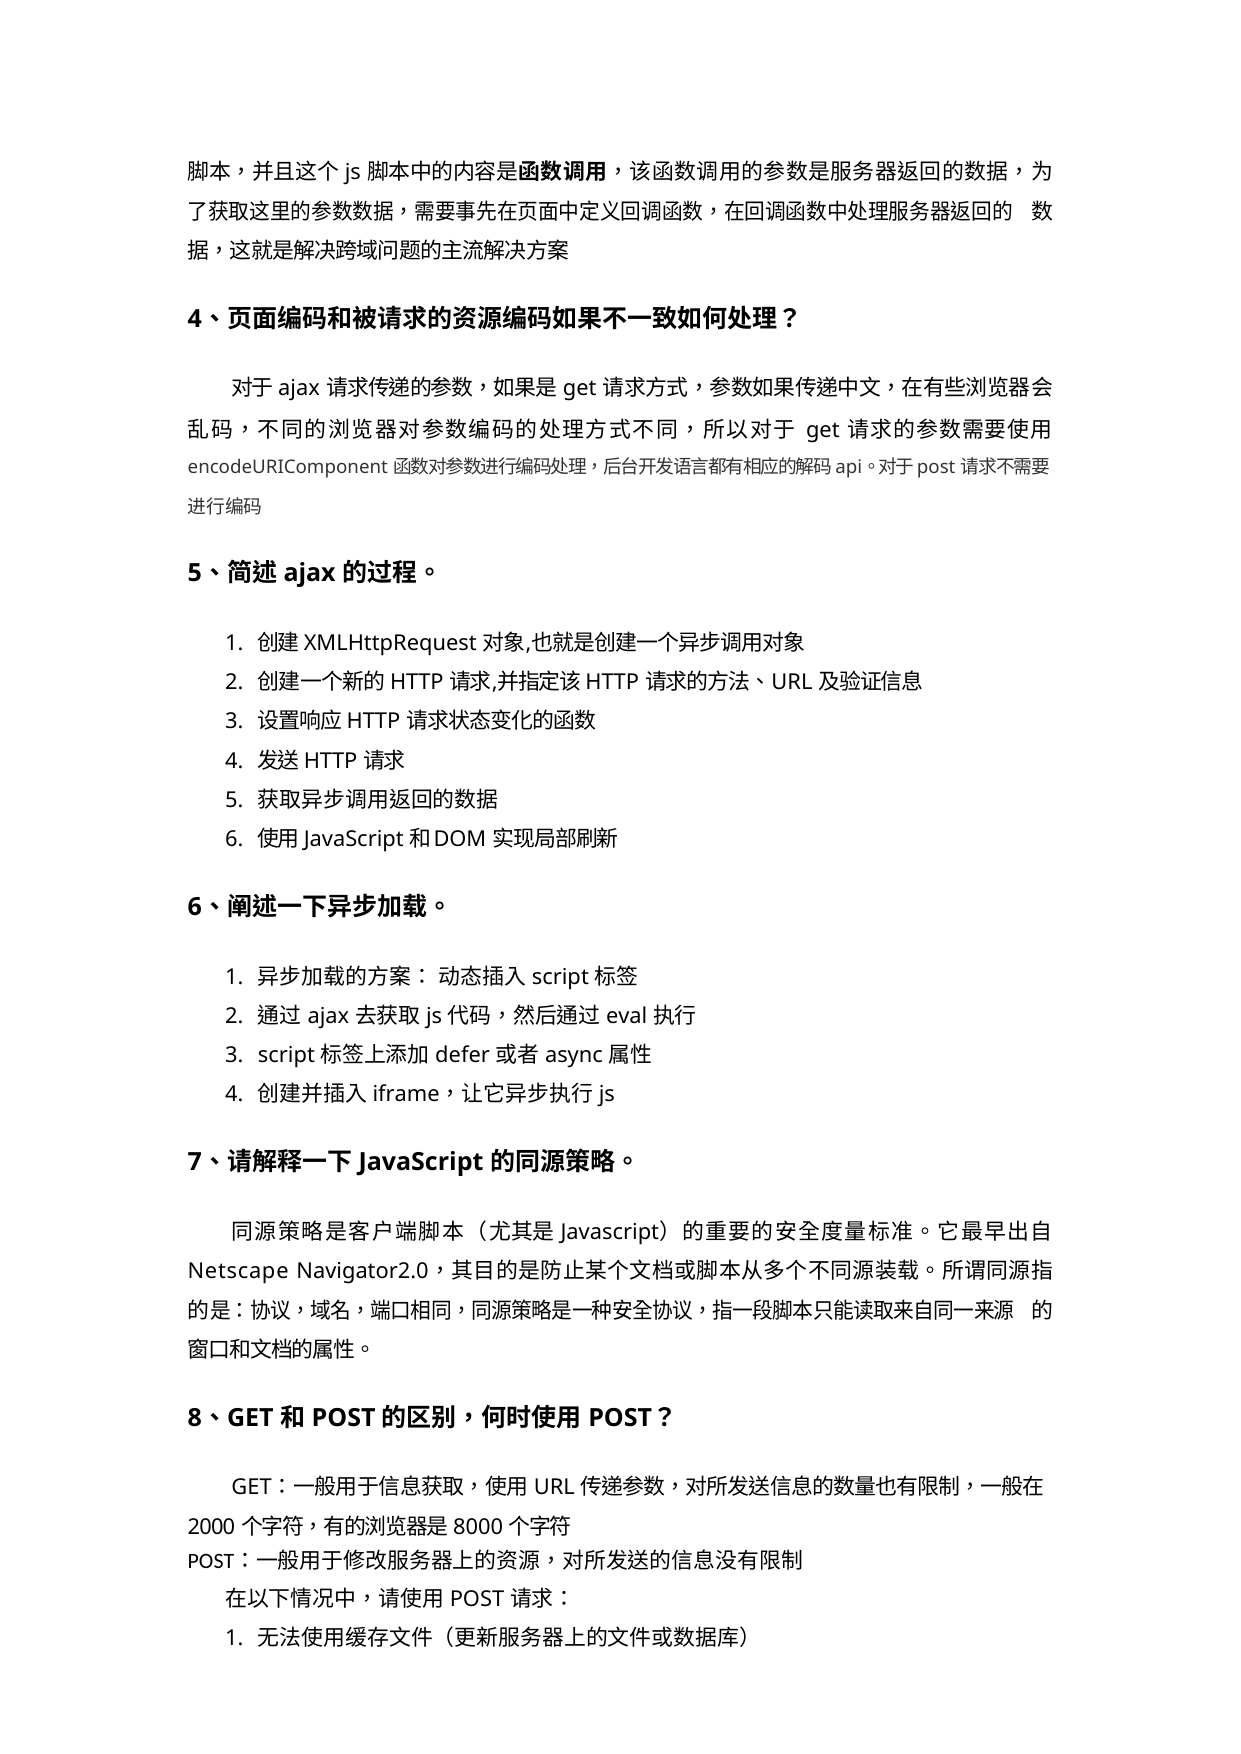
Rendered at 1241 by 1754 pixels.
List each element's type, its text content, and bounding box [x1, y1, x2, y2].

subtitle 7、请解释一下 JavaScript 的同源策略。 [187, 1144, 1240, 1178]
text 对于 ajax 请求传递的参数，如果是 get 请求方式，参数如果传递中文，在有些浏览器会乱码，不同的浏览器对参数编码的处理方式不同，所以对于 get 请求的参数需要使用encodeURIComponent 函数对参数进行编码处理，后台开发语言都有相应的解码 api。对于 post 请求不需要 [187, 372, 1053, 479]
list script 标签上添加 defer 或者 async 属性 [225, 1039, 1240, 1069]
subtitle 5、简述 ajax 的过程。 [187, 555, 1240, 589]
text GET：一般用于信息获取，使用 URL 传递参数，对所发送信息的数量也有限制，一般在2000 个字符，有的浏览器是 8000 个字符 [187, 1471, 1052, 1541]
text POST：一般用于修改服务器上的资源，对所发送的信息没有限制 [187, 1550, 1240, 1572]
list 使用 JavaScript 和 DOM 实现局部刷新 [225, 823, 1240, 853]
list 获取异步调用返回的数据 [225, 784, 1240, 814]
list 通过 ajax 去获取 js 代码，然后通过 eval 执行 [225, 1000, 1240, 1030]
list 创建一个新的 HTTP 请求,并指定该 HTTP 请求的方法、URL 及验证信息 [225, 666, 1240, 696]
list 创建 XMLHttpRequest 对象,也就是创建一个异步调用对象 [225, 627, 1240, 657]
list 异步加载的方案： 动态插入 script 标签 [225, 961, 1240, 991]
text 脚本，并且这个 js 脚本中的内容是函数调用，该函数调用的参数是服务器返回的数据，为了获取这里的参数数据，需要事先在页面中定义回调函数，在回调函数中处理服务器返回的 数据，这就是解决跨域问题的主流解决方案 [187, 156, 1053, 265]
list 设置响应 HTTP 请求状态变化的函数 [225, 706, 1240, 735]
text 同源策略是客户端脚本（尤其是 Javascript）的重要的安全度量标准。它最早出自Netscape Navigator2.0，其目的是防止某个文档或脚本从多个不同源装载。所谓同源指的是：协议，域名，端口相同，同源策略是一种安全协议，指一段脚本只能读取来自同一来源 的窗口和文档的属性。 [187, 1216, 1053, 1364]
list 无法使用缓存文件（更新服务器上的文件或数据库） [225, 1622, 1240, 1652]
subtitle 6、阐述一下异步加载。 [187, 889, 1240, 923]
subtitle 4、页面编码和被请求的资源编码如果不一致如何处理？ [187, 300, 1240, 334]
list 发送 HTTP 请求 [225, 745, 1240, 774]
text 在以下情况中，请使用 POST 请求： [225, 1583, 1240, 1612]
subtitle 8、GET 和 POST 的区别，何时使用 POST？ [187, 1399, 1240, 1433]
text 进行编码 [187, 493, 1240, 519]
list 创建并插入 iframe，让它异步执行 js [225, 1078, 1240, 1108]
